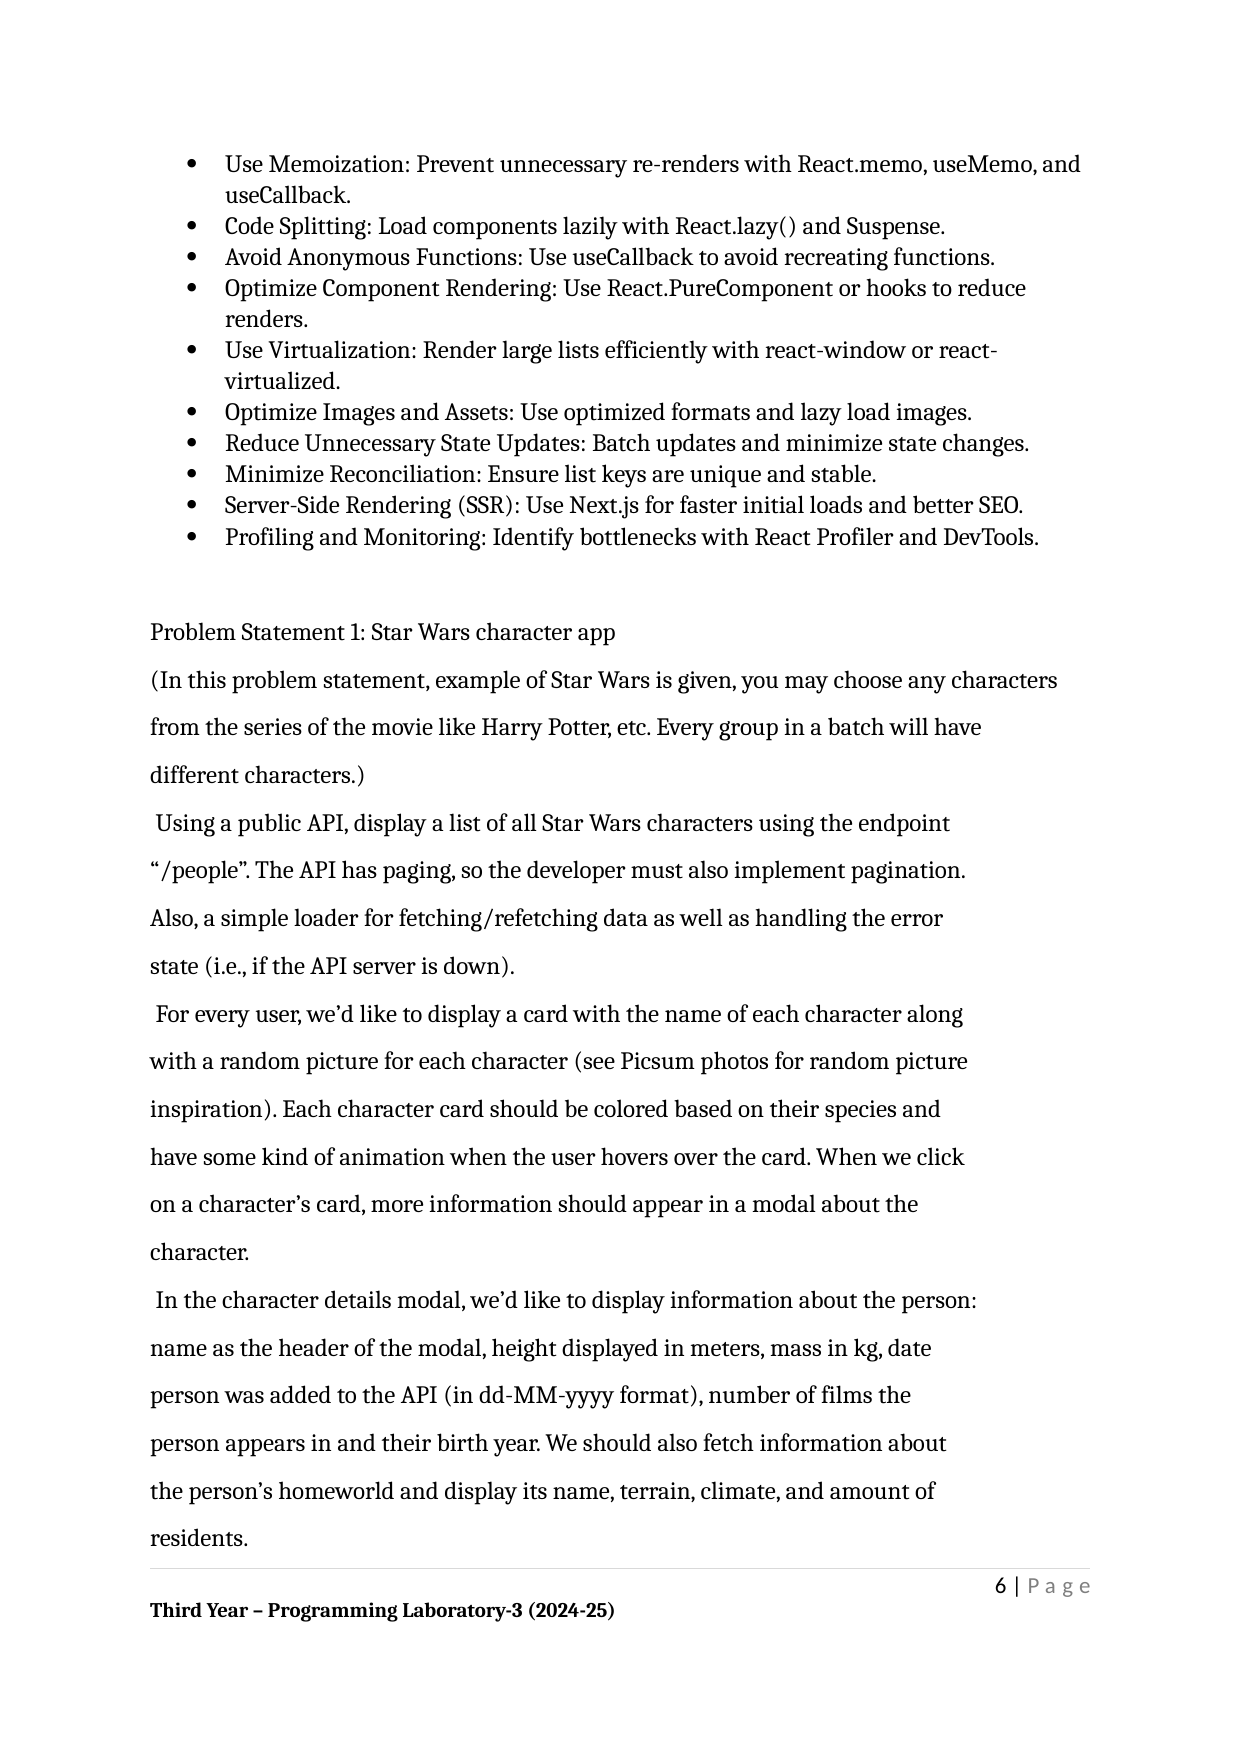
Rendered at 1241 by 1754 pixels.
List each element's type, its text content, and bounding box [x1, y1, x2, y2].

text from the series of the movie like Harry Potter, etc. Every group in a batch will have [150, 713, 1090, 742]
text For every user, we’d like to display a card with the name of each character along [150, 999, 1090, 1028]
text person was added to the API (in dd-MM-yyyy format), number of films the [150, 1381, 1090, 1410]
list Optimize Images and Assets: Use optimized formats and lazy load images. [187, 398, 1090, 427]
text different characters.) [150, 761, 1090, 790]
list Reduce Unnecessary State Updates: Batch updates and minimize state changes. [187, 429, 1090, 458]
text Using a public API, display a list of all Star Wars characters using the endpoint [150, 809, 1090, 837]
text Also, a simple loader for fetching/refetching data as well as handling the error [150, 904, 1090, 933]
text In the character details modal, we’d like to display information about the person: [150, 1286, 1090, 1314]
list Server-Side Rendering (SSR): Use Next.js for faster initial loads and better SEO. [187, 491, 1090, 520]
list Optimize Component Rendering: Use React.PureComponent or hooks to reduce renders. [187, 274, 1090, 334]
text person appears in and their birth year. We should also fetch information about [150, 1429, 1090, 1458]
text have some kind of animation when the user hovers over the card. When we click [150, 1143, 1090, 1171]
text character. [150, 1238, 1090, 1267]
text inspiration). Each character card should be colored based on their species and [150, 1095, 1090, 1124]
list Profiling and Monitoring: Identify bottlenecks with React Profiler and DevTools. [187, 522, 1090, 551]
list Code Splitting: Load components lazily with React.lazy() and Suspense. [187, 212, 1090, 241]
list Use Memoization: Prevent unnecessary re-renders with React.memo, useMemo, and useCallback. [187, 150, 1090, 210]
list Avoid Anonymous Functions: Use useCallback to avoid recreating functions. [187, 243, 1090, 272]
text with a random picture for each character (see Picsum photos for random picture [150, 1047, 1090, 1076]
text the person’s homeworld and display its name, terrain, climate, and amount of [150, 1477, 1090, 1505]
text name as the header of the modal, height displayed in meters, mass in kg, date [150, 1333, 1090, 1362]
text “/people”. The API has paging, so the developer must also implement pagination. [150, 856, 1090, 885]
text on a character’s card, more information should appear in a modal about the [150, 1190, 1090, 1219]
text residents. [150, 1524, 1090, 1553]
list Use Virtualization: Render large lists efficiently with react-window or react-virtualized. [187, 336, 1090, 396]
text state (i.e., if the API server is down). [150, 952, 1090, 981]
list Minimize Reconciliation: Ensure list keys are unique and stable. [187, 460, 1090, 489]
text Problem Statement 1: Star Wars character app [150, 618, 1090, 647]
text (In this problem statement, example of Star Wars is given, you may choose any characters [150, 666, 1090, 694]
